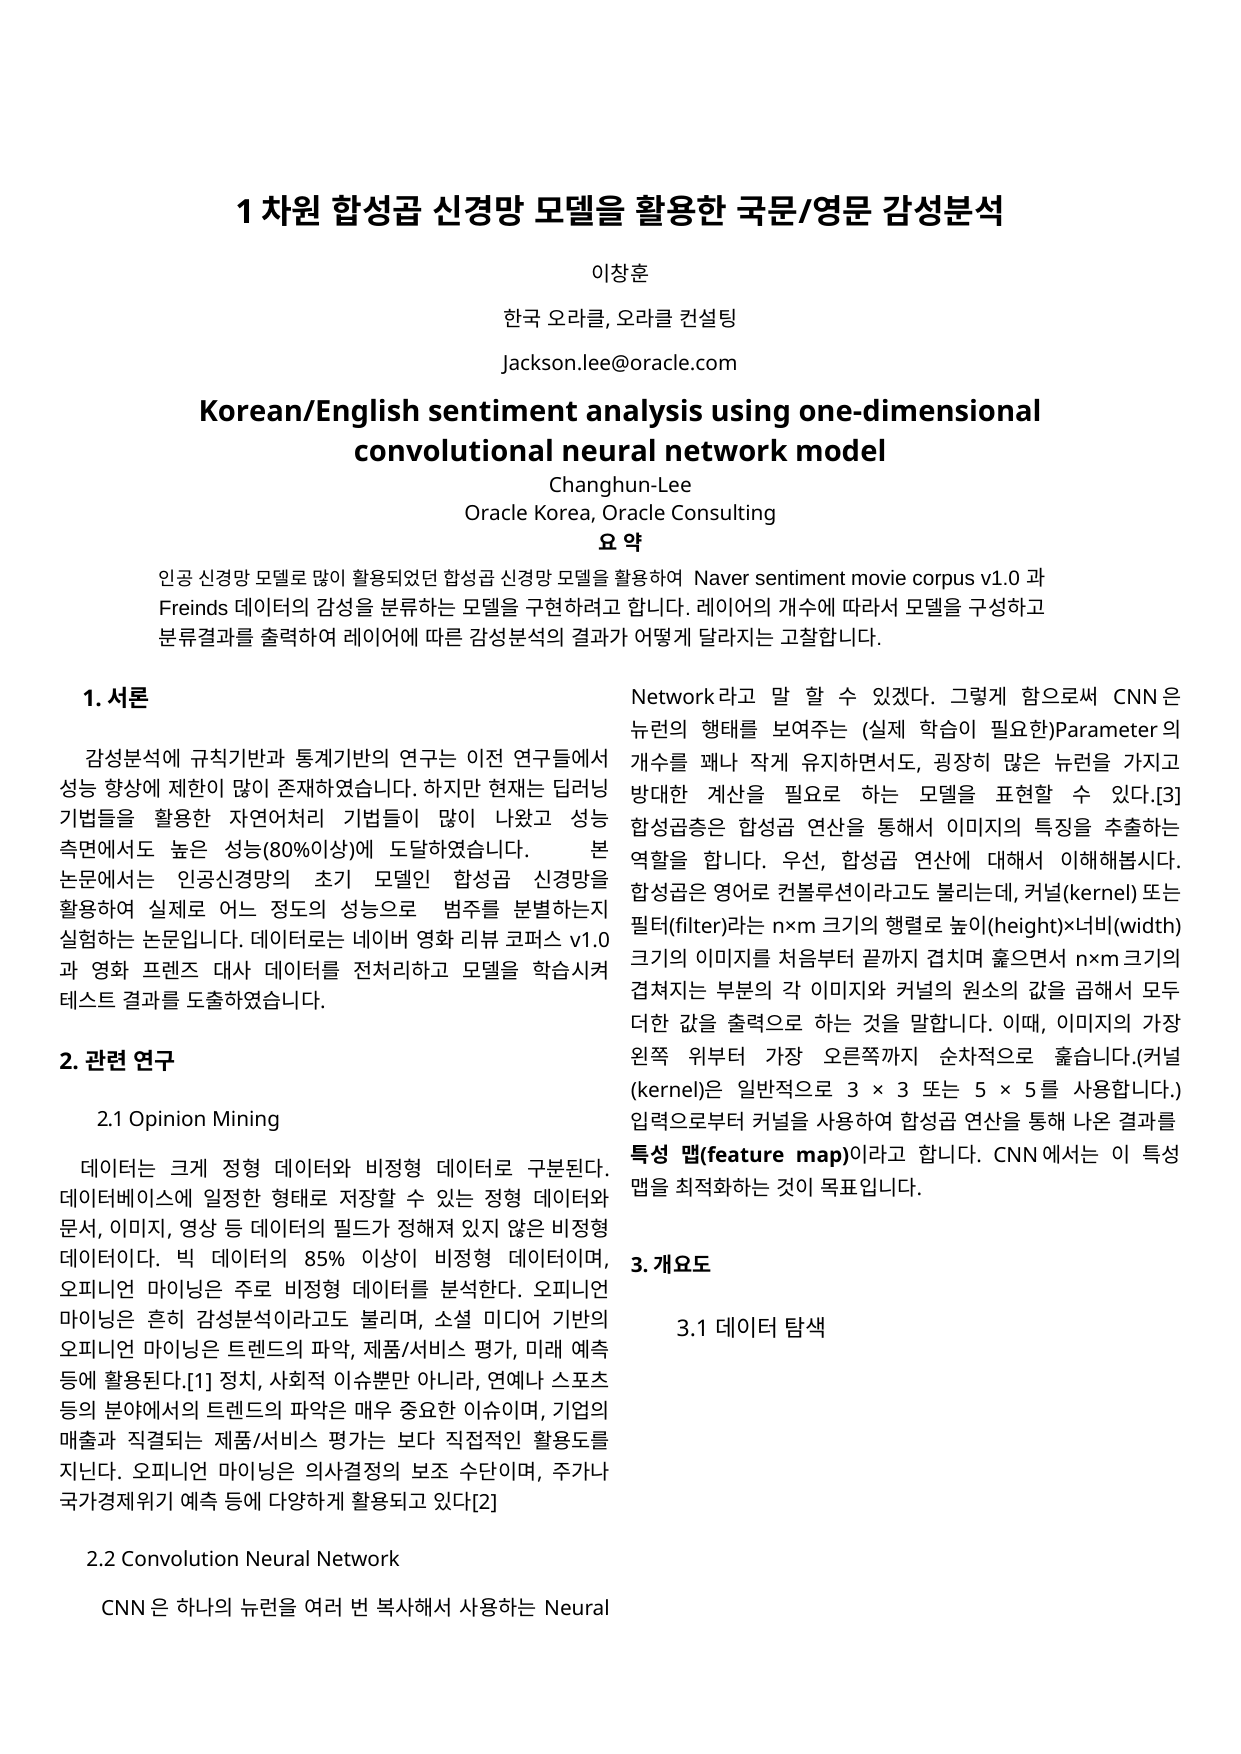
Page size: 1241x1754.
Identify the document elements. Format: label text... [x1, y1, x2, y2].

text 2. 관련 연구 [59, 1043, 610, 1076]
text 2.1 Opinion Mining [59, 1104, 610, 1133]
text 1. 서론 [59, 177, 610, 714]
text 3.1 데이터 탐색 [631, 1310, 1181, 1343]
text CNN은 하나의 뉴런을 여러 번 복사해서 사용하는 Neural Network라고 말 할 수 있겠다. 그렇게 함으로써 CNN은 뉴런의 행태를 보여주는 (실제 학습이 필요한)Parameter의 개수를 꽤나 작게 유지하면서도, 굉장히 많은 뉴런을 가지고 방대한 계산을 필요로 하는 모델을 표현할 수 있다.[3] 합성곱층은 합성곱 연산을 통해서 이미지의 특징을 추출하는 역할을 합니다. 우선, 합성곱 연산에 대해서 이해해봅시다. 합성곱은 영어로 컨볼루션이라고도 불리는데, 커널(kernel) 또는 필터(filter)라는 n×m 크기의 행렬로 높이(height)×너비(width) 크기의 이미지를 처음부터 끝까지 겹치며 훑으면서 n×m크기의 겹쳐지는 부분의 각 이미지와 커널의 원소의 값을 곱해서 모두 더한 값을 출력으로 하는 것을 말합니다. 이때, 이미지의 가장 왼쪽 위부터 가장 오른쪽까지 순차적으로 훑습니다.(커널(kernel)은 일반적으로 3 × 3 또는 5 × 5를 사용합니다.) 입력으로부터 커널을 사용하여 합성곱 연산을 통해 나온 결과를 특성 맵(feature map)이라고 합니다. CNN에서는 이 특성 맵을 최적화하는 것이 목표입니다. [631, 177, 1181, 1201]
text 2.2 Convolution Neural Network [59, 1544, 610, 1572]
text 3. 개요도 [631, 1249, 1181, 1279]
text 데이터는 크게 정형 데이터와 비정형 데이터로 구분된다. 데이터베이스에 일정한 형태로 저장할 수 있는 정형 데이터와 문서, 이미지, 영상 등 데이터의 필드가 정해져 있지 않은 비정형 데이터이다. 빅 데이터의 85% 이상이 비정형 데이터이며, 오피니언 마이닝은 주로 비정형 데이터를 분석한다. 오피니언 마이닝은 흔히 감성분석이라고도 불리며, 소셜 미디어 기반의 오피니언 마이닝은 트렌드의 파악, 제품/서비스 평가, 미래 예측 등에 활용된다.[1] 정치, 사회적 이슈뿐만 아니라, 연예나 스포츠 등의 분야에서의 트렌드의 파악은 매우 중요한 이슈이며, 기업의 매출과 직결되는 제품/서비스 평가는 보다 직접적인 활용도를 지닌다. 오피니언 마이닝은 의사결정의 보조 수단이며, 주가나 국가경제위기 예측 등에 다양하게 활용되고 있다[2] [59, 1152, 610, 1516]
text 감성분석에 규칙기반과 통계기반의 연구는 이전 연구들에서 성능 향상에 제한이 많이 존재하였습니다. 하지만 현재는 딥러닝 기법들을 활용한 자연어처리 기법들이 많이 나왔고 성능 측면에서도 높은 성능(80%이상)에 도달하였습니다. 본 논문에서는 인공신경망의 초기 모델인 합성곱 신경망을 활용하여 실제로 어느 정도의 성능으로 범주를 분별하는지 실험하는 논문입니다. 데이터로는 네이버 영화 리뷰 코퍼스 v1.0 과 영화 프렌즈 대사 데이터를 전처리하고 모델을 학습시켜 테스트 결과를 도출하였습니다. [59, 742, 610, 1014]
table_header 1차원 합성곱 신경망 모델을 활용한 국문/영문 감성분석 이창훈 한국 오라클, 오라클 컨설팅 Jackson.lee@oracle.com Korean/English sentiment analysis using one-dimensional convolutional neural network model Changhun-Lee Oracle Korea, Oracle Consulting 요 약 인공 신경망 모델로 많이 활용되었던 합성곱 신경망 모델을 활용하여 Naver sentiment movie corpus v1.0 과 Freinds 데이터의 감성을 분류하는 모델을 구현하려고 합니다. 레이어의 개수에 따라서 모델을 구성하고 분류결과를 출력하여 레이어에 따른 감성분석의 결과가 어떻게 달라지는 고찰합니다. [104, 177, 1137, 680]
